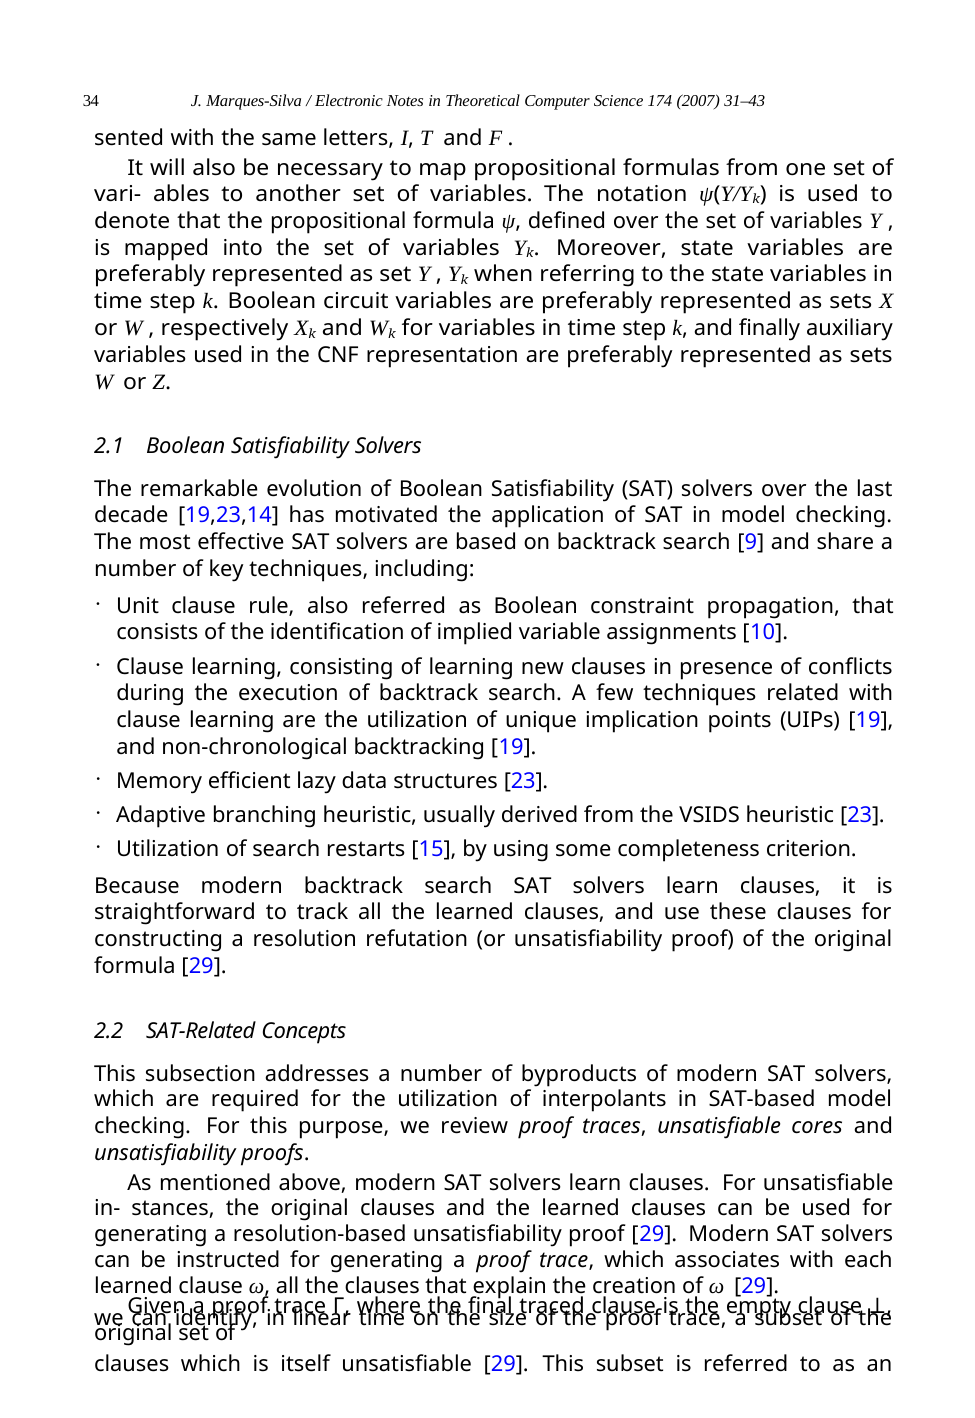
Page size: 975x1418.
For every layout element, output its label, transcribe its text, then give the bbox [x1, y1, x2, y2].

list Memory efficient lazy data structures [23]. [95, 765, 904, 794]
text It will also be necessary to map propositional formulas from one set of vari- ables to another set of variables. The notation ψ(Y/Yk) is used to denote that the propositional formula ψ, defined over the set of variables Y , is mapped into the set of variables Yk. Moreover, state variables are preferably represented as set Y , Yk when referring to the state variables in time step k. Boolean circuit variables are preferably represented as sets X or W , respectively Xk and Wk for variables in time step k, and finally auxiliary variables used in the CNF representation are preferably represented as sets W or Z. [94, 154, 893, 396]
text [94, 1351, 893, 1377]
list Clause learning, consisting of learning new clauses in presence of conflicts during the execution of backtrack search. A few techniques related with clause learning are the utilization of unique implication points (UIPs) [19], and non-chronological backtracking [19]. [95, 653, 893, 761]
text Because modern backtrack search SAT solvers learn clauses, it is straightforward to track all the learned clauses, and use these clauses for constructing a resolution refutation (or unsatisfiability proof) of the original formula [29]. [94, 872, 893, 979]
text sented with the same letters, I, T and F . [94, 122, 904, 152]
list Utilization of search restarts [15], by using some completeness criterion. [95, 833, 904, 862]
text The remarkable evolution of Boolean Satisfiability (SAT) solvers over the last decade [19,23,14] has motivated the application of SAT in model checking. The most effective SAT solvers are based on backtrack search [9] and share a number of key techniques, including: [94, 475, 893, 583]
list Unit clause rule, also referred as Boolean constraint propagation, that consists of the identification of implied variable assignments [10]. [95, 592, 893, 646]
list Boolean Satisﬁability Solvers [94, 430, 904, 460]
list SAT-Related Concepts [94, 1015, 904, 1044]
list Adaptive branching heuristic, usually derived from the VSIDS heuristic [23]. [95, 798, 904, 828]
text This subsection addresses a number of byproducts of modern SAT solvers, which are required for the utilization of interpolants in SAT-based model checking. For this purpose, we review proof traces, unsatisﬁable cores and unsatisﬁability proofs. [94, 1059, 893, 1167]
text As mentioned above, modern SAT solvers learn clauses. For unsatisfiable in- stances, the original clauses and the learned clauses can be used for generating a resolution-based unsatisfiability proof [29]. Modern SAT solvers can be instructed for generating a proof trace, which associates with each learned clause ω, all the clauses that explain the creation of ω [29]. [94, 1169, 893, 1300]
text Given a proof trace Γ, where the final traced clause is the empty clause ⊥, we can identify, in linear time on the size of the proof trace, a subset of the original set of [94, 1302, 893, 1346]
